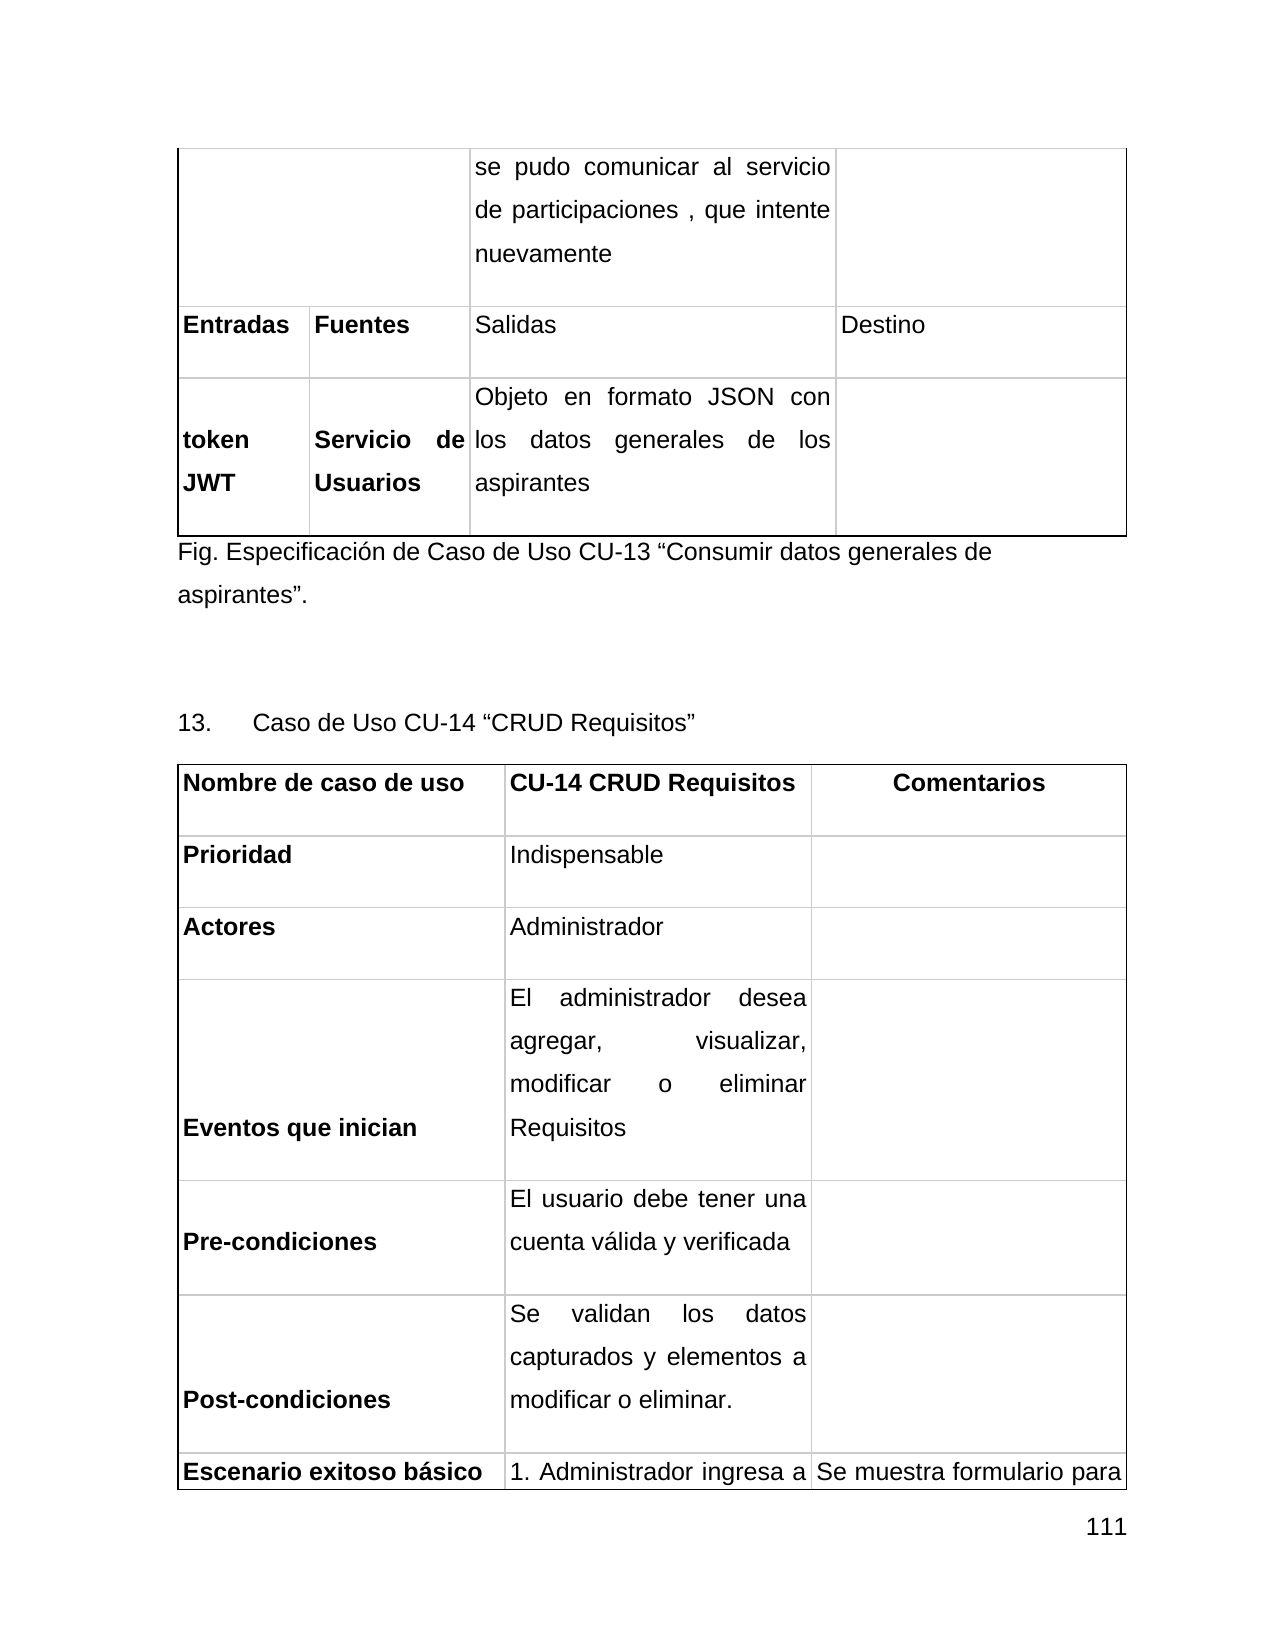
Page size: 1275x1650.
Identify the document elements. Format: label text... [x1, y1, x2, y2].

subtitle Caso de Uso CU-14 “CRUD Requisitos” [177, 708, 1127, 737]
table_cell [812, 1296, 1126, 1452]
table_cell El usuario debe tener una cuenta válida y verificada [506, 1181, 811, 1294]
table_cell [837, 379, 1126, 535]
table_cell Salidas [471, 307, 835, 377]
table_cell Objeto en formato JSON con los datos generales de los aspirantes [471, 379, 835, 535]
table_cell [812, 1181, 1126, 1294]
table_cell Fuentes [310, 307, 469, 377]
table_cell Escenario exitoso básico [179, 1454, 504, 1489]
table_cell [812, 980, 1126, 1179]
table_cell Entradas [179, 307, 309, 377]
table_cell Administrador [506, 908, 811, 978]
table_cell El administrador desea agregar, visualizar, modificar o eliminar Requisitos [506, 980, 811, 1179]
table_cell Servicio de Usuarios [310, 379, 469, 535]
table_cell Actores [179, 908, 504, 978]
table_cell Prioridad [179, 837, 504, 907]
table_header Nombre de caso de uso [179, 765, 504, 835]
table_cell [812, 908, 1126, 978]
table_cell Se muestra mensaje informativo al usuario de que no se pudo comunicar al servicio de participaciones , que intente nuevamente [471, 149, 835, 306]
table_cell Indispensable [506, 837, 811, 907]
table_cell [812, 837, 1126, 907]
table_cell token JWT [179, 379, 309, 535]
table_cell Post-condiciones [179, 1296, 504, 1452]
table_cell Pre-condiciones [179, 1181, 504, 1294]
table_cell Se validan los datos capturados y elementos a modificar o eliminar. [506, 1296, 811, 1452]
text Fig. Especificación de Caso de Uso CU-13 “Consumir datos generales de aspirantes”. [177, 537, 1127, 609]
table_cell [837, 149, 1126, 306]
table_cell Destino [837, 307, 1126, 377]
table_cell 1. Administrador ingresa a la pantalla de CRUD de Requisitos [506, 1454, 811, 1489]
table_header Comentarios [812, 765, 1126, 835]
table_cell Eventos que inician [179, 980, 504, 1179]
table_header CU-14 CRUD Requisitos [506, 765, 811, 835]
